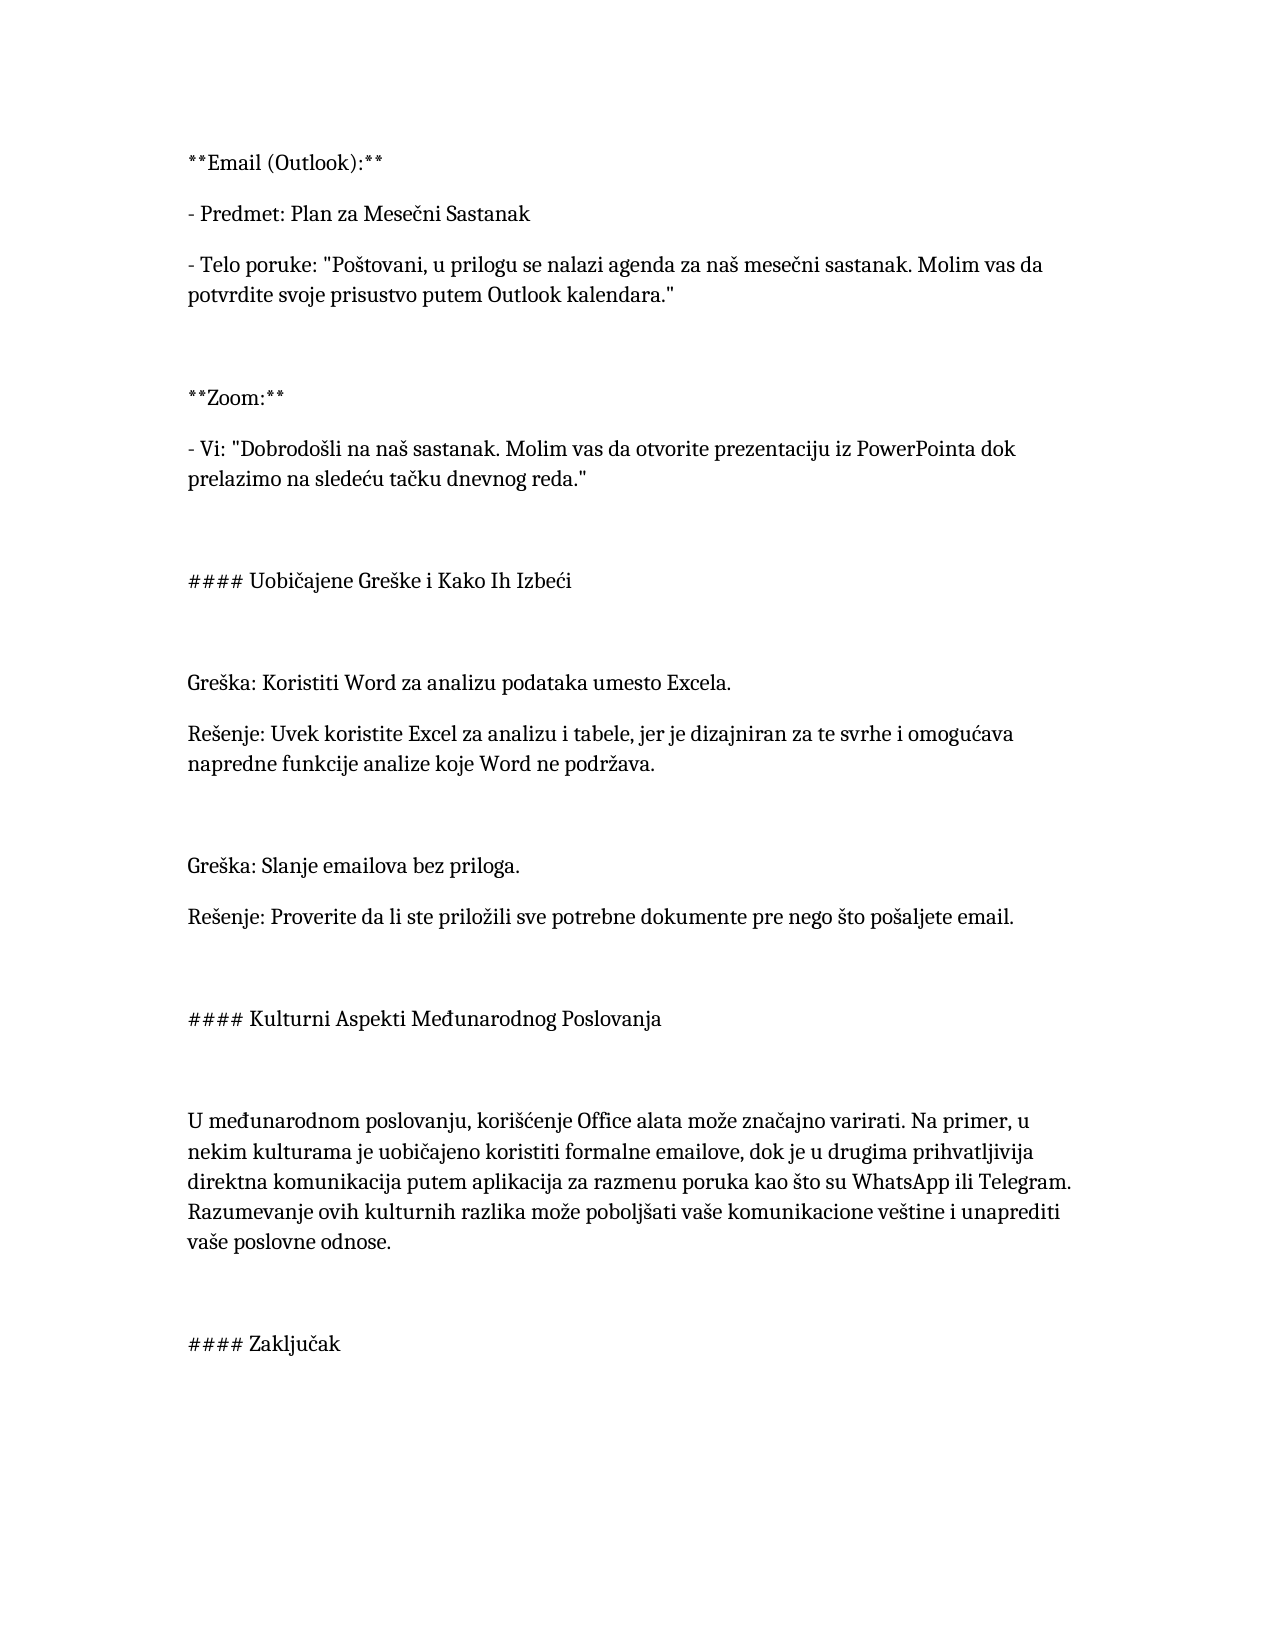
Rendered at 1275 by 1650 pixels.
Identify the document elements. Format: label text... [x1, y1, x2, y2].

text Greška: Slanje emailova bez priloga. [187, 853, 1087, 879]
text **Zoom:** [187, 384, 1087, 411]
text **Email (Outlook):** [187, 150, 1087, 176]
text Greška: Koristiti Word za analizu podataka umesto Excela. [187, 670, 1087, 696]
text Rešenje: Proverite da li ste priložili sve potrebne dokumente pre nego što pošaljete email. [187, 904, 1087, 931]
text #### Kulturni Aspekti Međunarodnog Poslovanja [187, 1006, 1087, 1033]
text Rešenje: Uvek koristite Excel za analizu i tabele, jer je dizajniran za te svrhe i omogućava napredne funkcije analize koje Word ne podržava. [187, 721, 1087, 777]
text - Predmet: Plan za Mesečni Sastanak [187, 201, 1087, 227]
text - Telo poruke: "Poštovani, u prilogu se nalazi agenda za naš mesečni sastanak. Molim vas da potvrdite svoje prisustvo putem Outlook kalendara." [187, 252, 1087, 309]
text #### Uobičajene Greške i Kako Ih Izbeći [187, 568, 1087, 594]
text U međunarodnom poslovanju, korišćenje Office alata može značajno varirati. Na primer, u nekim kulturama je uobičajeno koristiti formalne emailove, dok je u drugima prihvatljivija direktna komunikacija putem aplikacija za razmenu poruka kao što su WhatsApp ili Telegram. Razumevanje ovih kulturnih razlika može poboljšati vaše komunikacione veštine i unaprediti vaše poslovne odnose. [187, 1108, 1087, 1256]
text - Vi: "Dobrodošli na naš sastanak. Molim vas da otvorite prezentaciju iz PowerPointa dok prelazimo na sledeću tačku dnevnog reda." [187, 435, 1087, 492]
text #### Zaključak [187, 1331, 1087, 1358]
